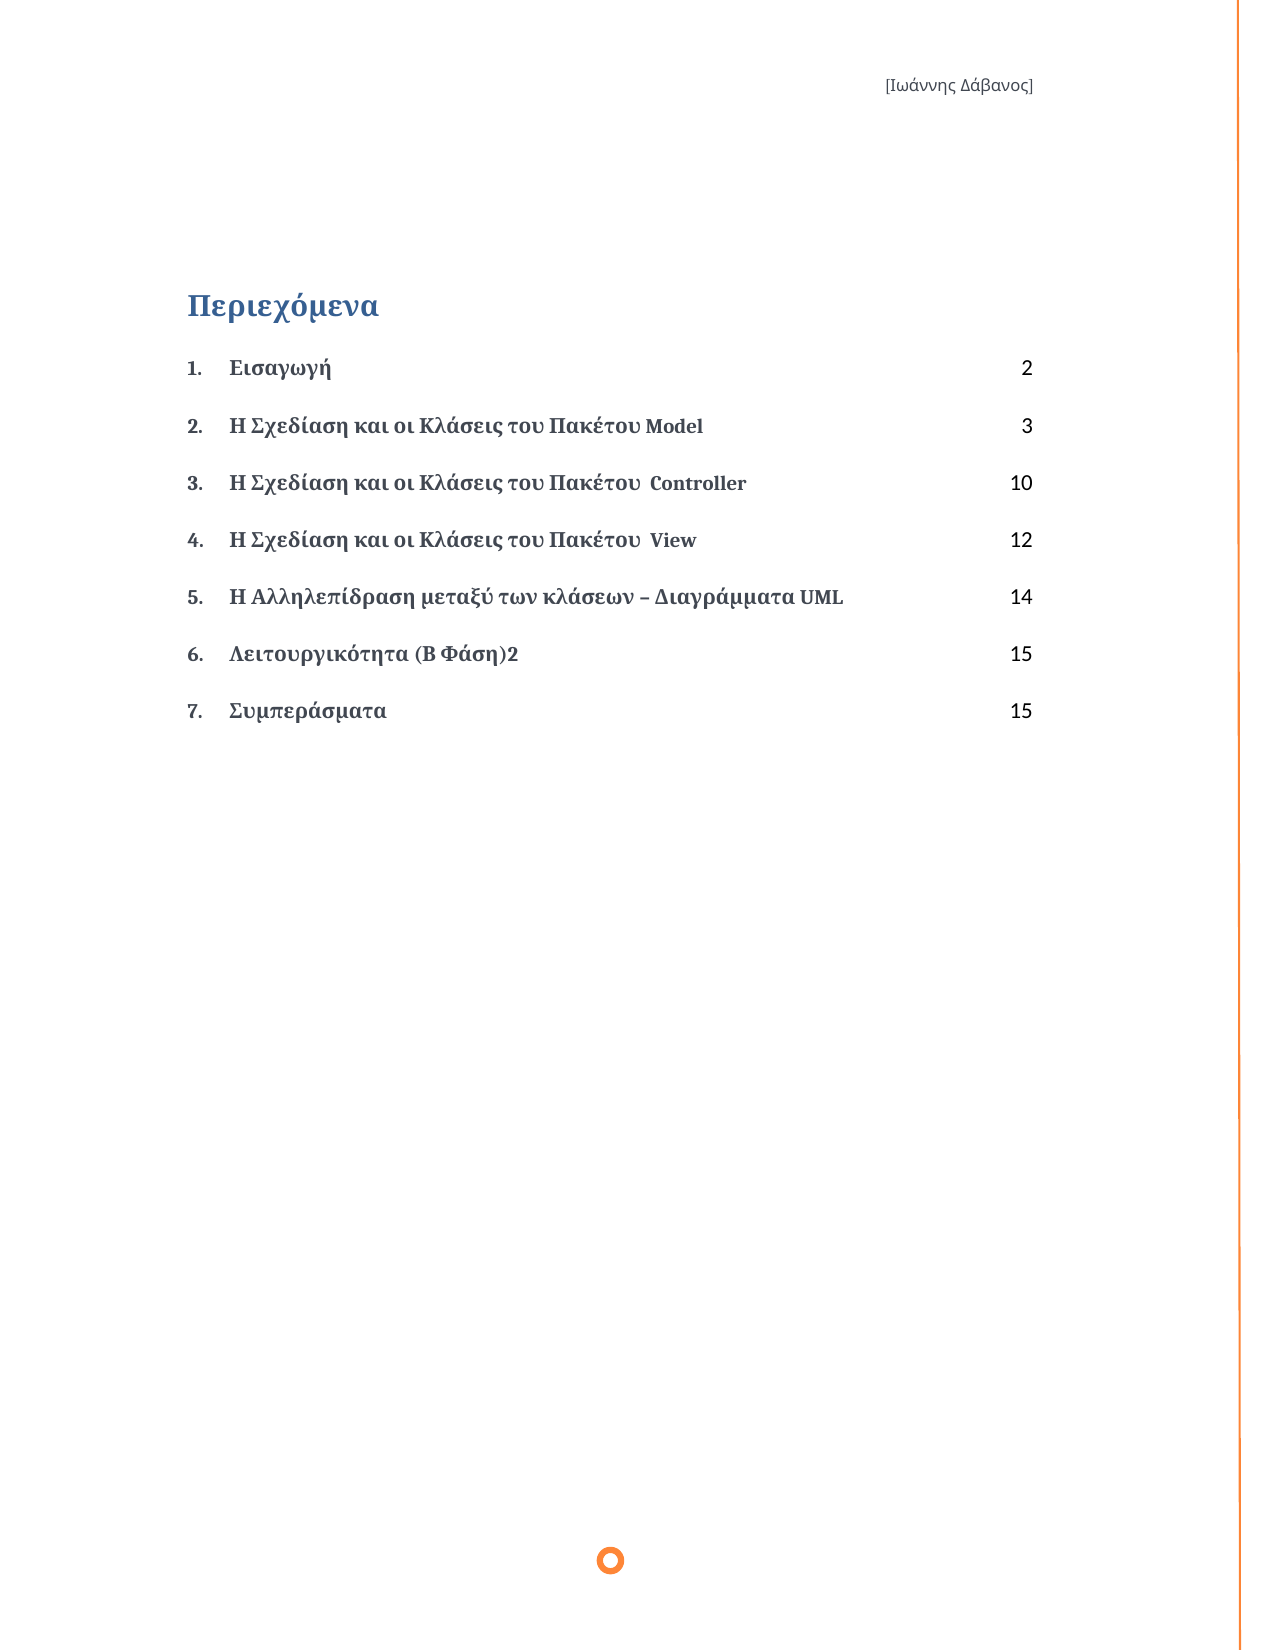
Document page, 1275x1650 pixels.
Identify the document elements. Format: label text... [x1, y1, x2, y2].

text Περιεχόμενα [187, 290, 1034, 323]
